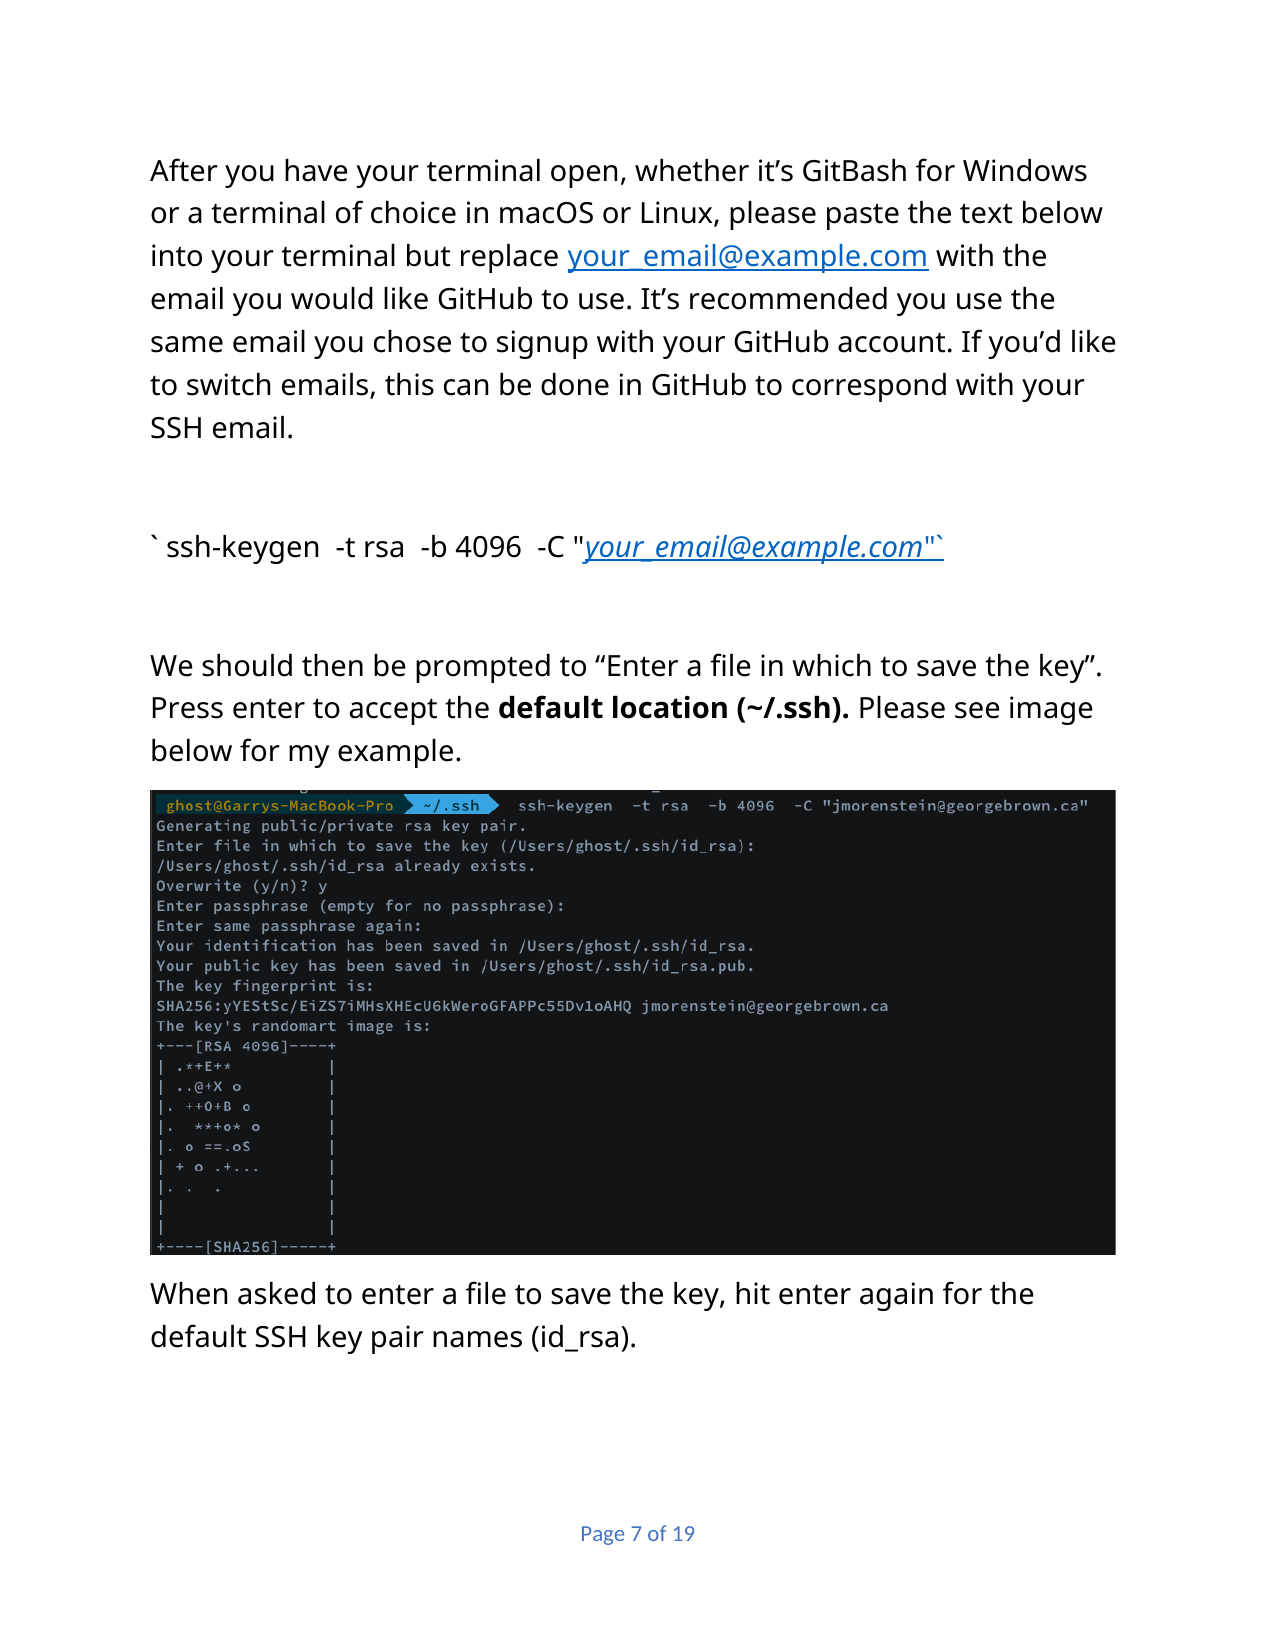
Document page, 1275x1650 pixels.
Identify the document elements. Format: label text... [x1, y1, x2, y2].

text When asked to enter a file to save the key, hit enter again for the default SSH key pair names (id_rsa). [150, 1273, 1125, 1356]
text After you have your terminal open, whether it’s GitBash for Windows or a terminal of choice in macOS or Linux, please paste the text below into your terminal but replace your_email@example.com with the email you would like GitHub to use. It’s recommended you use the same email you chose to signup with your GitHub account. If you’d like to switch emails, this can be done in GitHub to correspond with your SSH email. [150, 150, 1125, 447]
text We should then be prompted to “Enter a file in which to save the key”. Press enter to accept the default location (~/.ssh). Please see image below for my example. [150, 645, 1125, 770]
text ` ssh-keygen -t rsa -b 4096 -C "your_email@example.com"` [150, 526, 1125, 566]
picture [150, 790, 1116, 1255]
